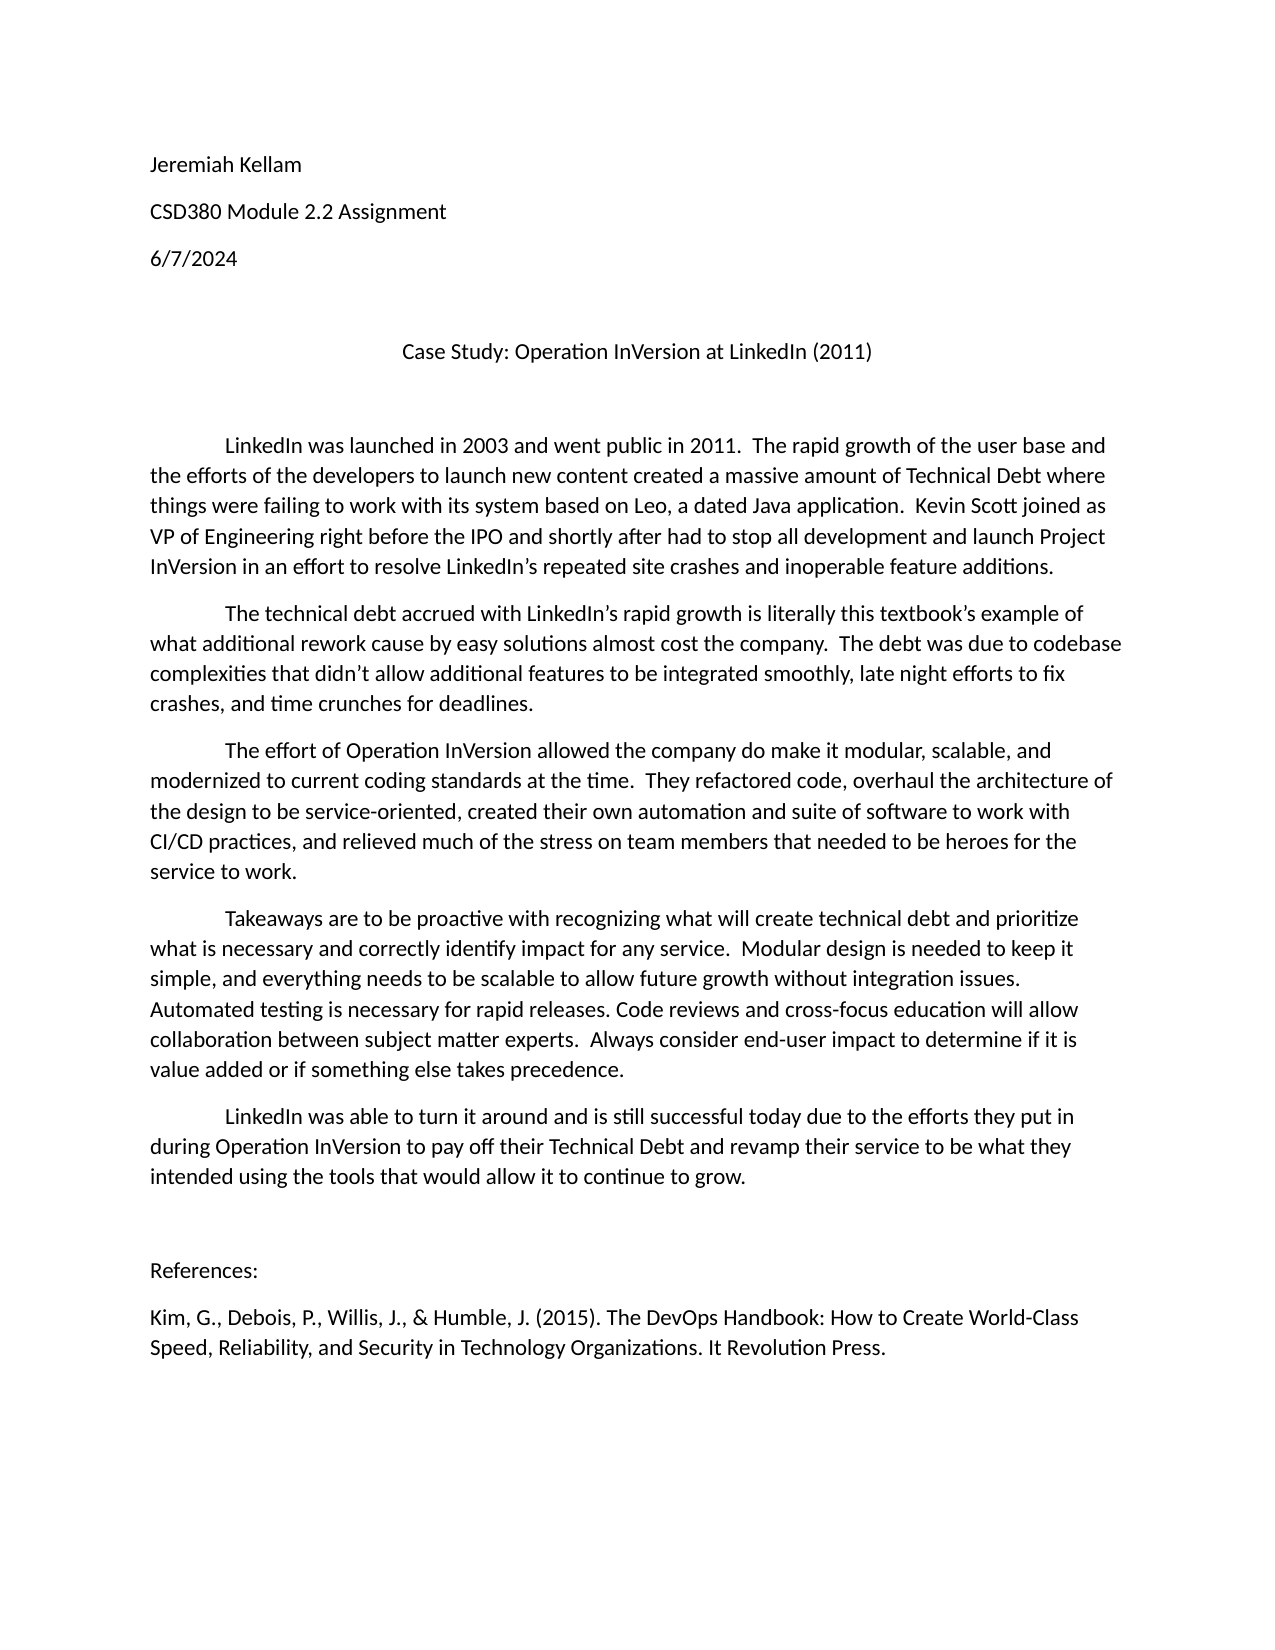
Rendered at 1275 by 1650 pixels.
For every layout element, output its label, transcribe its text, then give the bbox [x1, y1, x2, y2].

text 6/7/2024 [150, 244, 1125, 272]
text The effort of Operation InVersion allowed the company do make it modular, scalable, and modernized to current coding standards at the time. They refactored code, overhaul the architecture of the design to be service-oriented, created their own automation and suite of software to work with CI/CD practices, and relieved much of the stress on team members that needed to be heroes for the service to work. [150, 736, 1125, 885]
text Kim, G., Debois, P., Willis, J., & Humble, J. (2015). The DevOps Handbook: How to Create World-Class Speed, Reliability, and Security in Technology Organizations. It Revolution Press. [150, 1303, 1125, 1361]
text References: [150, 1256, 1125, 1284]
text LinkedIn was launched in 2003 and went public in 2011. The rapid growth of the user base and the efforts of the developers to launch new content created a massive amount of Technical Debt where things were failing to work with its system based on Leo, a dated Java application. Kevin Scott joined as VP of Engineering right before the IPO and shortly after had to stop all development and launch Project InVersion in an effort to resolve LinkedIn’s repeated site crashes and inoperable feature additions. [150, 431, 1125, 580]
text Takeaways are to be proactive with recognizing what will create technical debt and prioritize what is necessary and correctly identify impact for any service. Modular design is needed to keep it simple, and everything needs to be scalable to allow future growth without integration issues. Automated testing is necessary for rapid releases. Code reviews and cross-focus education will allow collaboration between subject matter experts. Always consider end-user impact to determine if it is value added or if something else takes precedence. [150, 904, 1125, 1083]
text Jeremiah Kellam [150, 150, 1125, 178]
text Case Study: Operation InVersion at LinkedIn (2011) [150, 337, 1125, 366]
text The technical debt accrued with LinkedIn’s rapid growth is literally this textbook’s example of what additional rework cause by easy solutions almost cost the company. The debt was due to codebase complexities that didn’t allow additional features to be integrated smoothly, late night efforts to fix crashes, and time crunches for deadlines. [150, 599, 1125, 718]
text CSD380 Module 2.2 Assignment [150, 197, 1125, 225]
text LinkedIn was able to turn it around and is still successful today due to the efforts they put in during Operation InVersion to pay off their Technical Debt and revamp their service to be what they intended using the tools that would allow it to continue to grow. [150, 1102, 1125, 1191]
